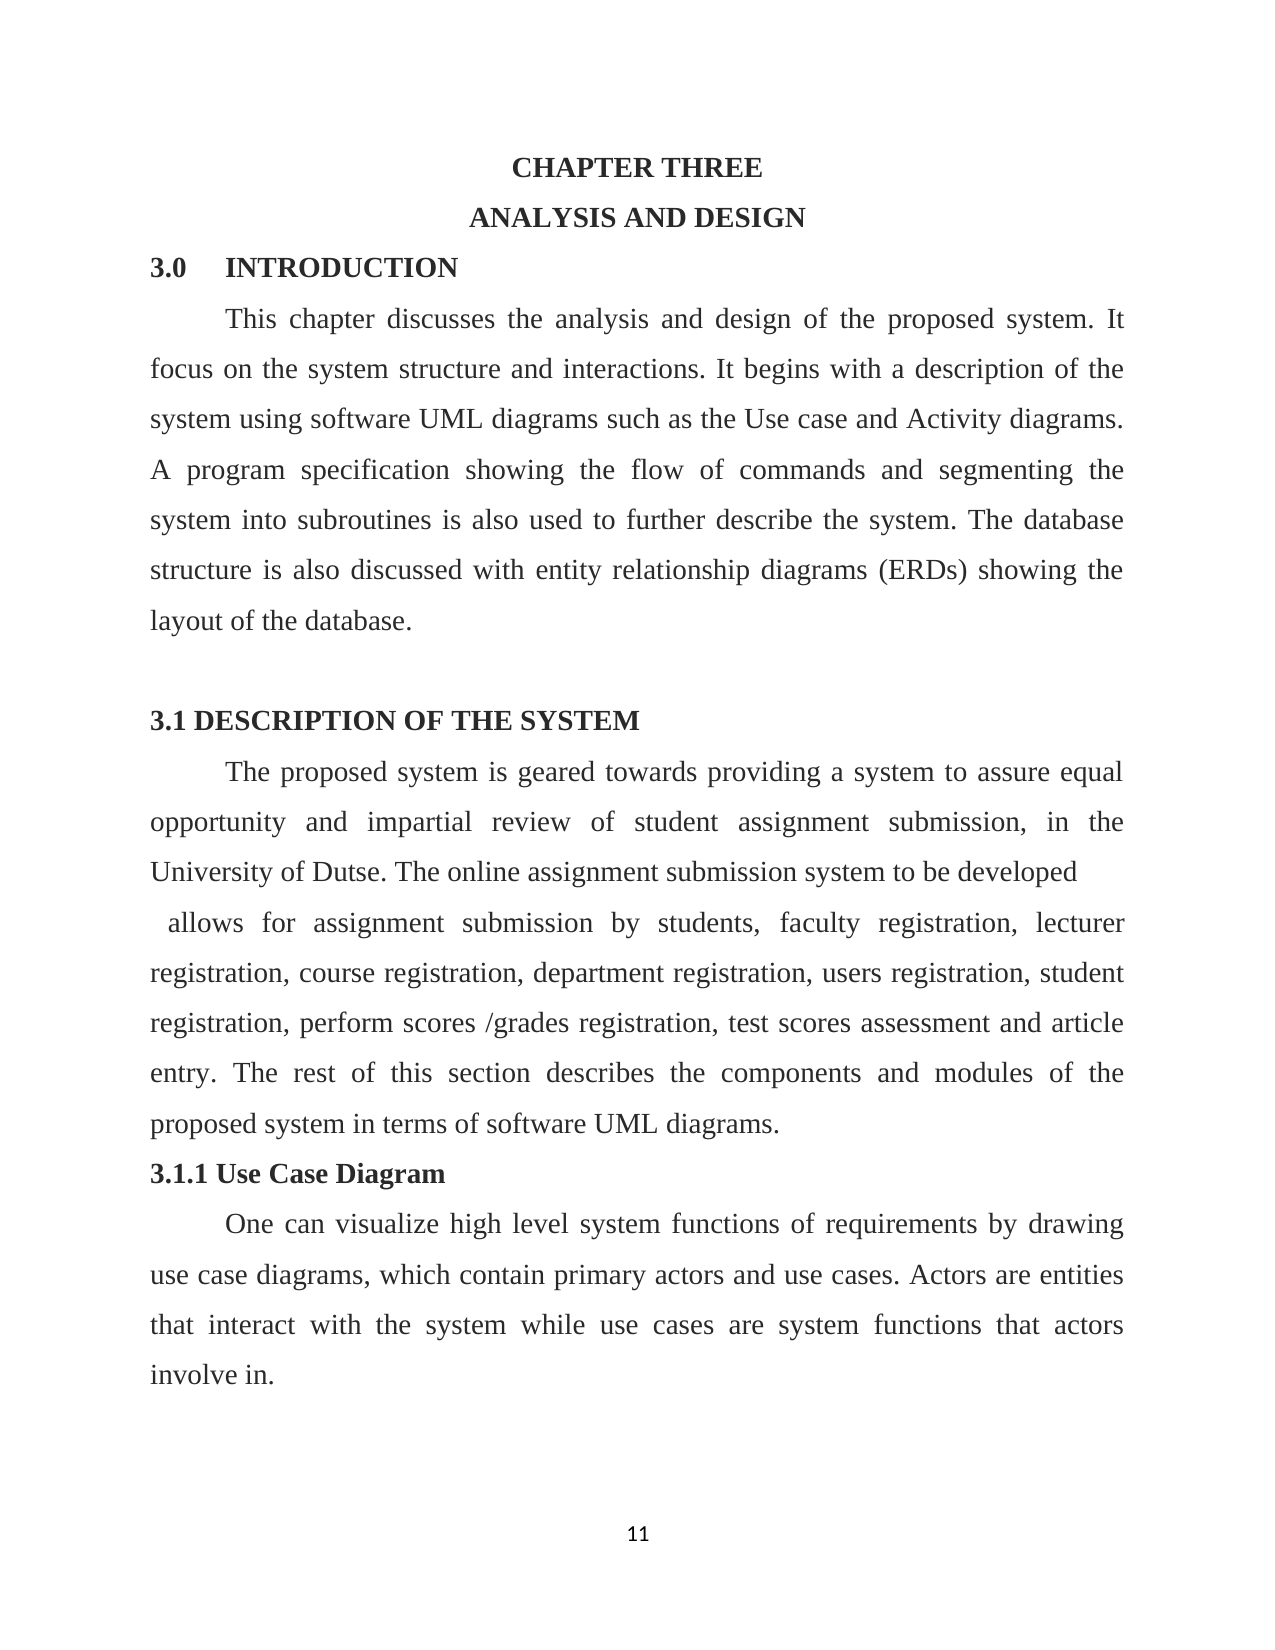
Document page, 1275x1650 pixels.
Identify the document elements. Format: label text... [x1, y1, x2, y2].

text 3.1.1 Use Case Diagram [150, 1156, 1125, 1190]
text One can visualize high level system functions of requirements by drawing use case diagrams, which contain primary actors and use cases. Actors are entities that interact with the system while use cases are system functions that actors involve in. [150, 1207, 1125, 1391]
text 3.0 INTRODUCTION [150, 251, 1125, 284]
text CHAPTER THREE [150, 150, 1125, 183]
text 3.1 DESCRIPTION OF THE SYSTEM [150, 703, 1125, 737]
text ANALYSIS AND DESIGN [150, 200, 1125, 234]
text The proposed system is geared towards providing a system to assure equal opportunity and impartial review of student assignment submission, in the University of Dutse. The online assignment submission system to be developed [150, 754, 1125, 888]
text This chapter discusses the analysis and design of the proposed system. It focus on the system structure and interactions. It begins with a description of the system using software UML diagrams such as the Use case and Activity diagrams. A program specification showing the flow of commands and segmenting the system into subroutines is also used to further describe the system. The database structure is also discussed with entity relationship diagrams (ERDs) showing the layout of the database. [150, 301, 1125, 636]
text allows for assignment submission by students, faculty registration, lecturer registration, course registration, department registration, users registration, student registration, perform scores /grades registration, test scores assessment and article entry. The rest of this section describes the components and modules of the proposed system in terms of software UML diagrams. [150, 905, 1125, 1139]
